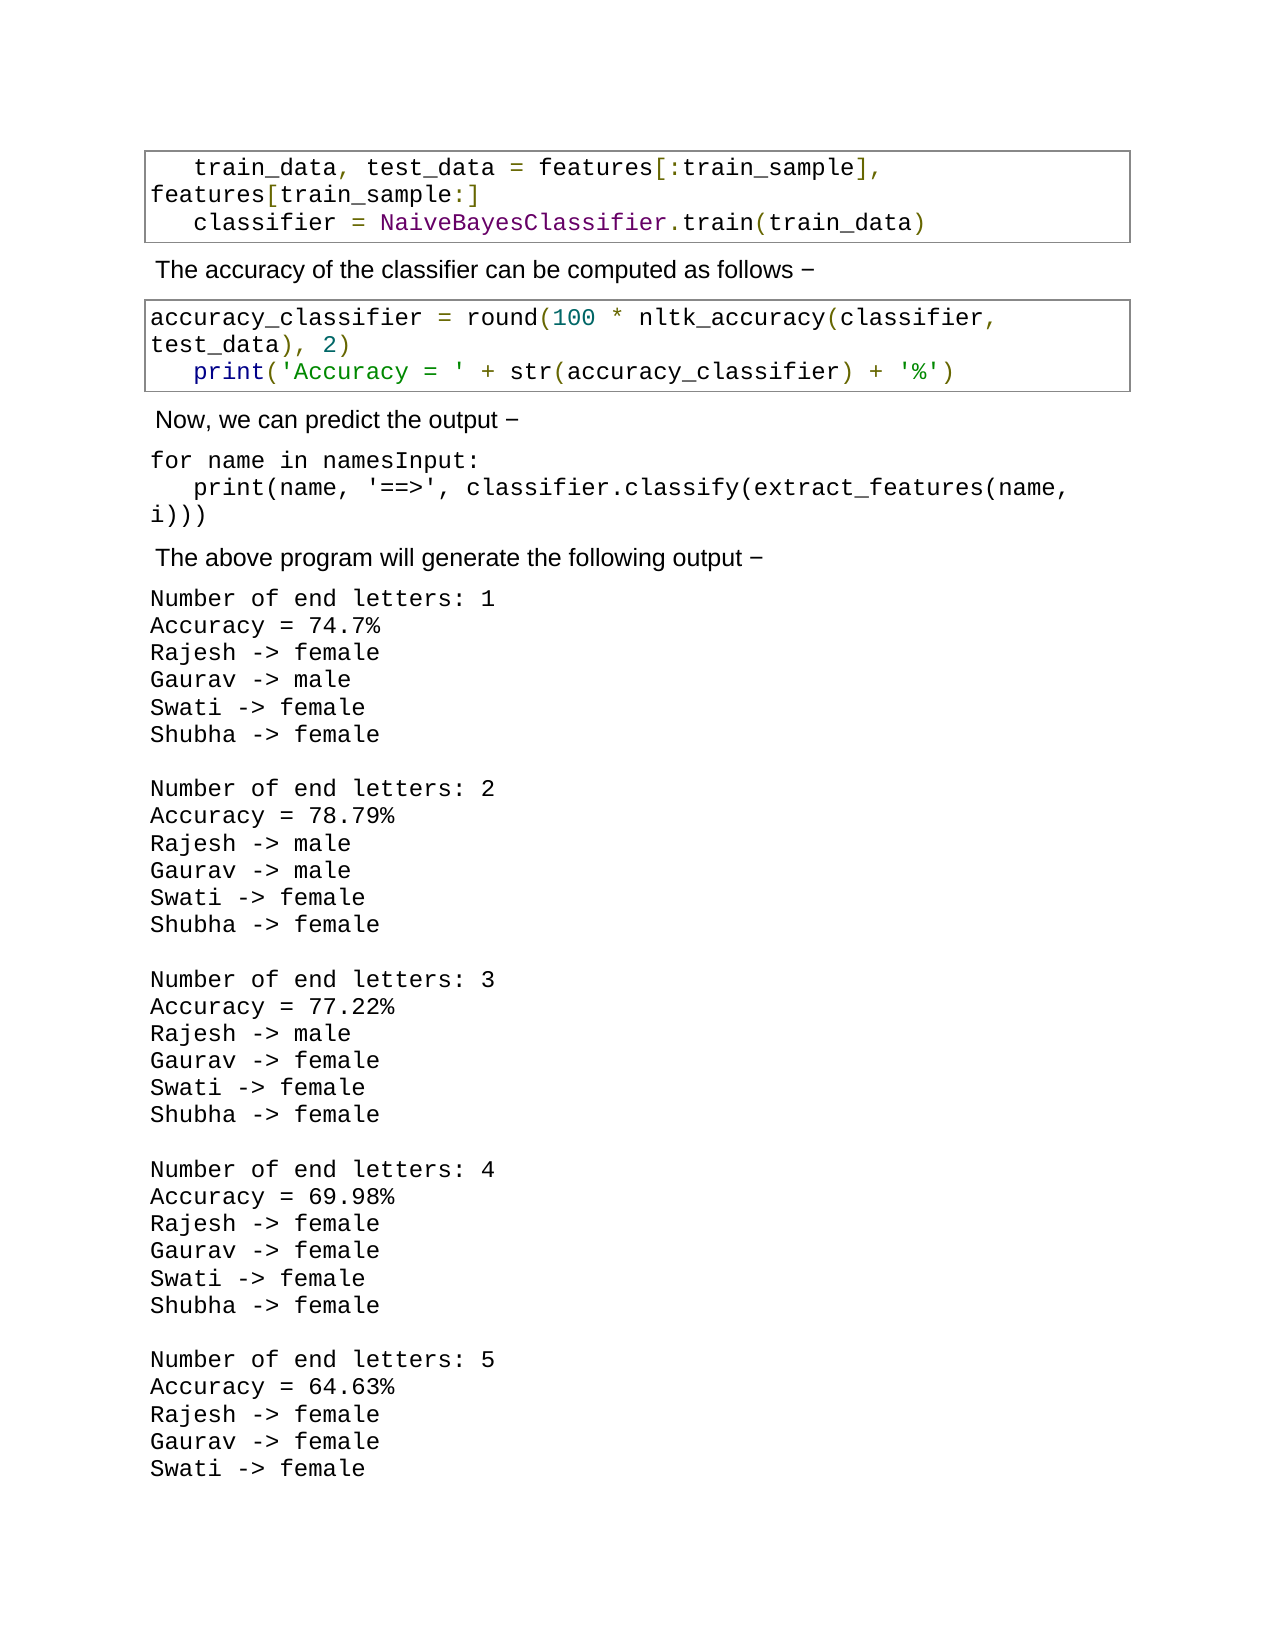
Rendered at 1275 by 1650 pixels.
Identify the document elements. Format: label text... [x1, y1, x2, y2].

text train_data, test_data = features[:train_sample], [146, 152, 1129, 183]
text classifier = NaiveBayesClassifier.train(train_data) [146, 204, 1129, 242]
text Number of end letters: 4 [150, 1157, 1125, 1184]
text Gaurav -> female [150, 1429, 1125, 1456]
text Accuracy = 78.79% [150, 804, 1125, 831]
text Number of end letters: 3 [150, 967, 1125, 994]
text Number of end letters: 2 [150, 777, 1125, 804]
text Swati -> female [150, 1266, 1125, 1293]
text Number of end letters: 1 [150, 586, 1125, 613]
text Swati -> female [150, 885, 1125, 913]
text The above program will generate the following output − [155, 543, 1120, 571]
text The accuracy of the classifier can be computed as follows − [155, 256, 1120, 284]
text Rajesh -> female [150, 1212, 1125, 1239]
text print('Accuracy = ' + str(accuracy_classifier) + '%') [146, 354, 1129, 391]
text features[train_sample:] [150, 183, 1125, 204]
text Gaurav -> female [150, 1048, 1125, 1076]
text Gaurav -> male [150, 858, 1125, 885]
text Accuracy = 64.63% [150, 1375, 1125, 1402]
text Gaurav -> male [150, 668, 1125, 695]
text for name in namesInput: [150, 448, 1125, 476]
text Shubha -> female [150, 1103, 1125, 1130]
text Rajesh -> male [150, 1021, 1125, 1048]
text Shubha -> female [150, 722, 1125, 749]
text print(name, '==>', classifier.classify(extract_features(name, i))) [150, 476, 1125, 530]
text Rajesh -> male [150, 831, 1125, 858]
text Swati -> female [150, 695, 1125, 722]
text Rajesh -> female [150, 641, 1125, 668]
text Swati -> female [150, 1076, 1125, 1103]
text Now, we can predict the output − [155, 405, 1120, 433]
text Swati -> female [150, 1456, 1125, 1483]
text Accuracy = 77.22% [150, 994, 1125, 1021]
text Shubha -> female [150, 913, 1125, 940]
text Rajesh -> female [150, 1402, 1125, 1429]
text Number of end letters: 5 [150, 1348, 1125, 1375]
text Accuracy = 69.98% [150, 1184, 1125, 1212]
text Shubha -> female [150, 1293, 1125, 1320]
text Accuracy = 74.7% [150, 613, 1125, 641]
text accuracy_classifier = round(100 * nltk_accuracy(classifier, test_data), 2) [146, 301, 1129, 354]
text Gaurav -> female [150, 1239, 1125, 1266]
